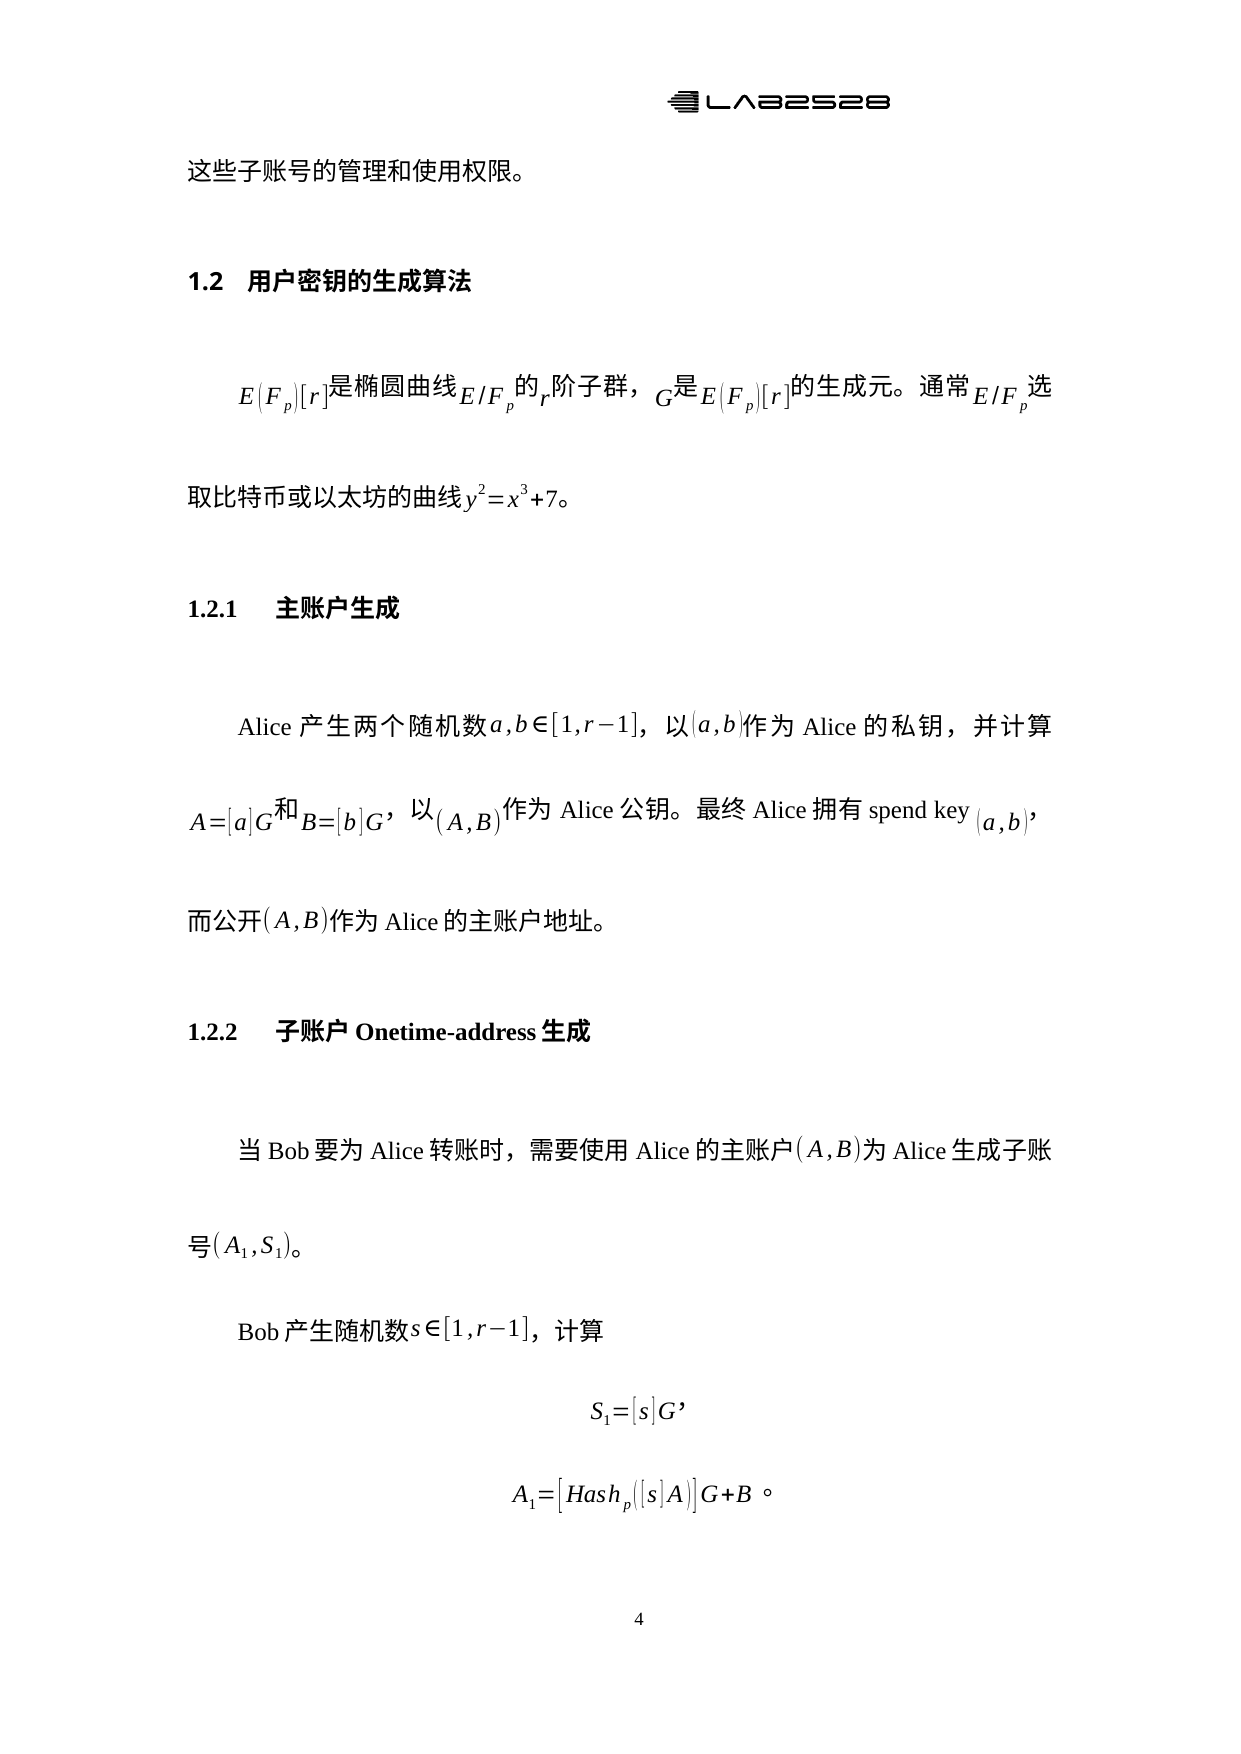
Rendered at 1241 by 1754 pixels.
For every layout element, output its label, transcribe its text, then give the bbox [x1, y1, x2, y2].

text 是椭圆曲线的阶子群，是的生成元。通常选取比特币或以太坊的曲线。 [187, 366, 1053, 528]
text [187, 137, 1053, 202]
text ， [187, 1380, 1053, 1445]
subtitle 子账户Onetime-address生成 [187, 997, 1053, 1062]
subtitle 用户密钥的生成算法 [187, 247, 1053, 312]
picture [664, 88, 895, 115]
text Bob产生随机数，计算 [187, 1297, 1053, 1362]
text Alice产生两个随机数，以作为Alice的私钥，并计算和，以作为 Alice公钥。最终Alice拥有spend key ，而公开作为Alice的主账户地址。 [187, 692, 1053, 952]
subtitle 主账户生成 [187, 574, 1053, 639]
text 当Bob要为Alice转账时，需要使用Alice的主账户为Alice生成子账号。 [187, 1116, 1053, 1278]
